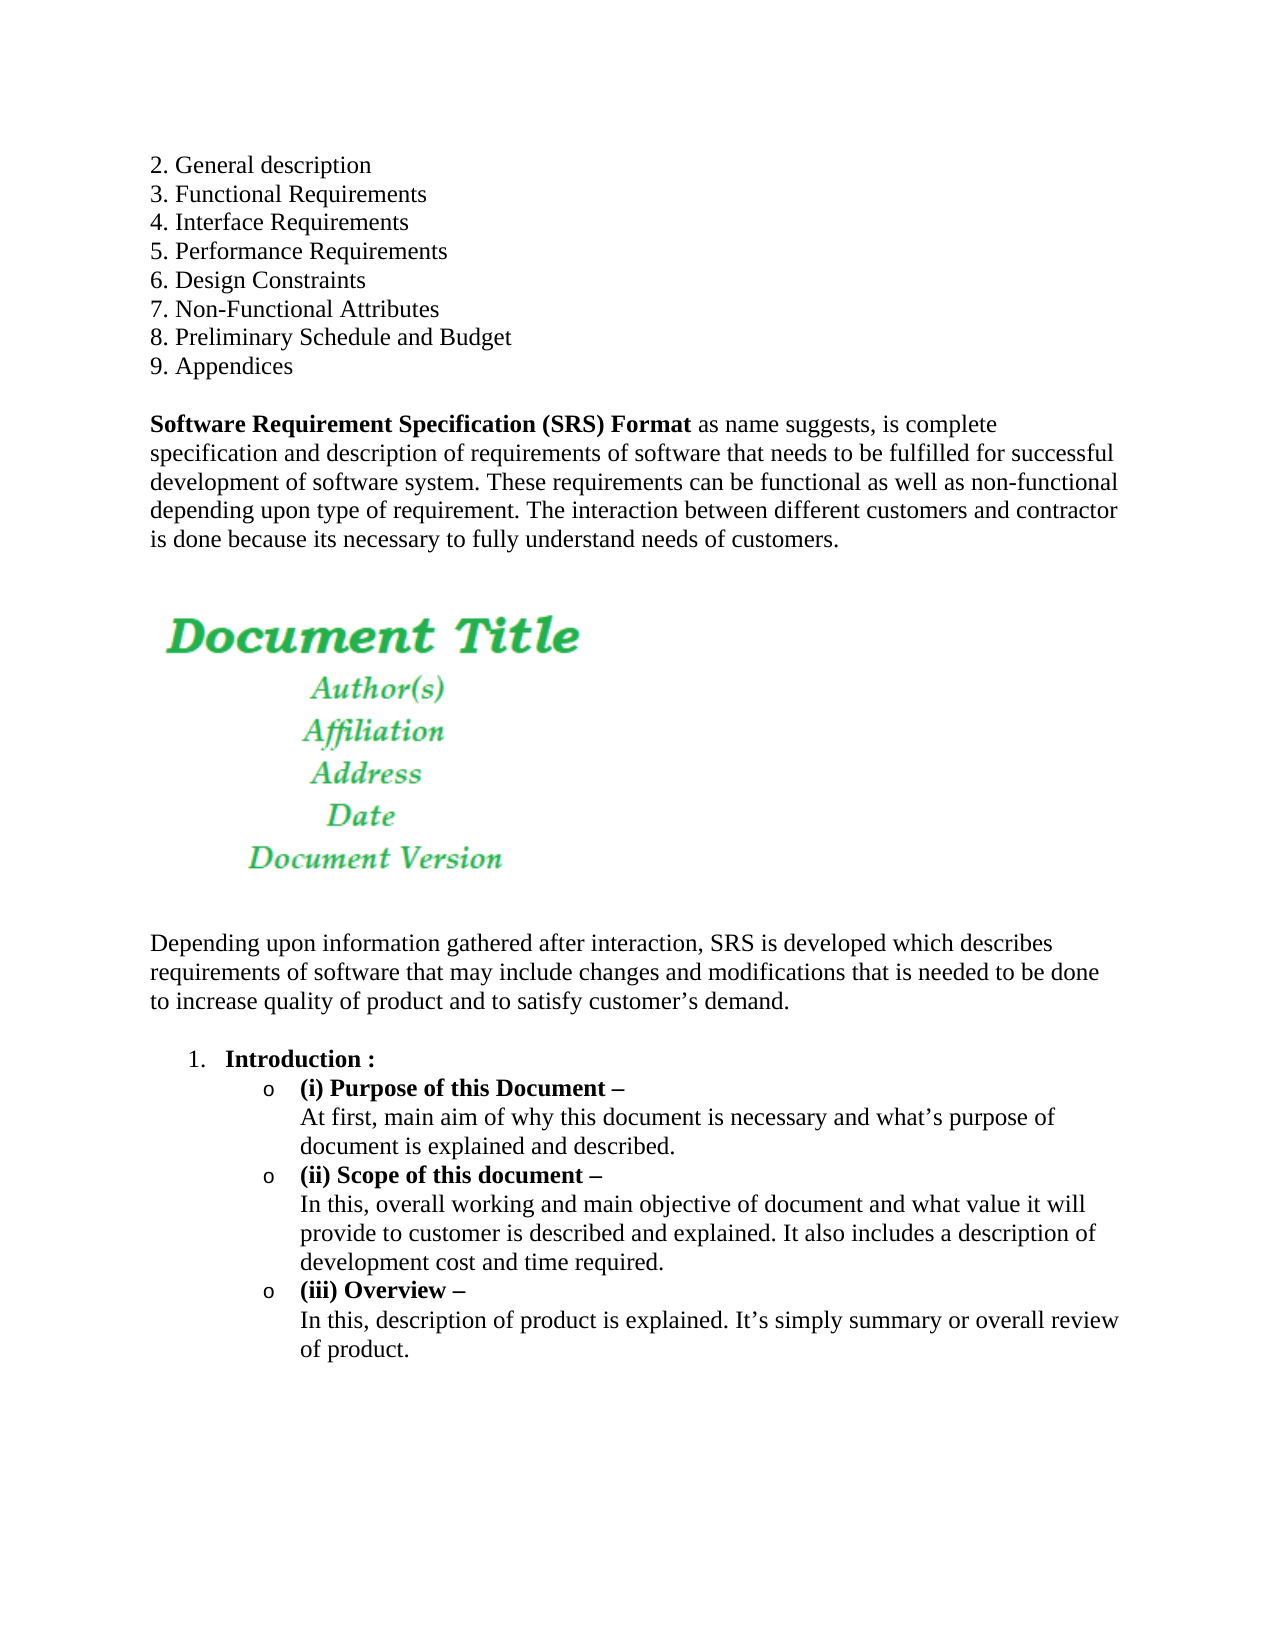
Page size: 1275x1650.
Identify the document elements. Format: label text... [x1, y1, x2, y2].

text 2. General description 3. Functional Requirements 4. Interface Requirements 5. Performance Requirements 6. Design Constraints 7. Non-Functional Attributes 8. Preliminary Schedule and Budget 9. Appendices [150, 150, 1125, 380]
list (iii) Overview – In this, description of product is explained. It’s simply summary or overall review of product. [262, 1276, 1125, 1363]
list (ii) Scope of this document – In this, overall working and main objective of document and what value it will provide to customer is described and explained. It also includes a description of development cost and time required. [262, 1160, 1125, 1276]
list (i) Purpose of this Document – At first, main aim of why this document is necessary and what’s purpose of document is explained and described. [262, 1073, 1125, 1160]
picture [150, 582, 599, 900]
text Software Requirement Specification (SRS) Format as name suggests, is complete specification and description of requirements of software that needs to be fulfilled for successful development of software system. These requirements can be functional as well as non-functional depending upon type of requirement. The interaction between different customers and contractor is done because its necessary to fully understand needs of customers. [150, 409, 1125, 553]
text Depending upon information gathered after interaction, SRS is developed which describes requirements of software that may include changes and modifications that is needed to be done to increase quality of product and to satisfy customer’s demand. [150, 928, 1125, 1015]
list Introduction : [187, 1044, 1125, 1073]
